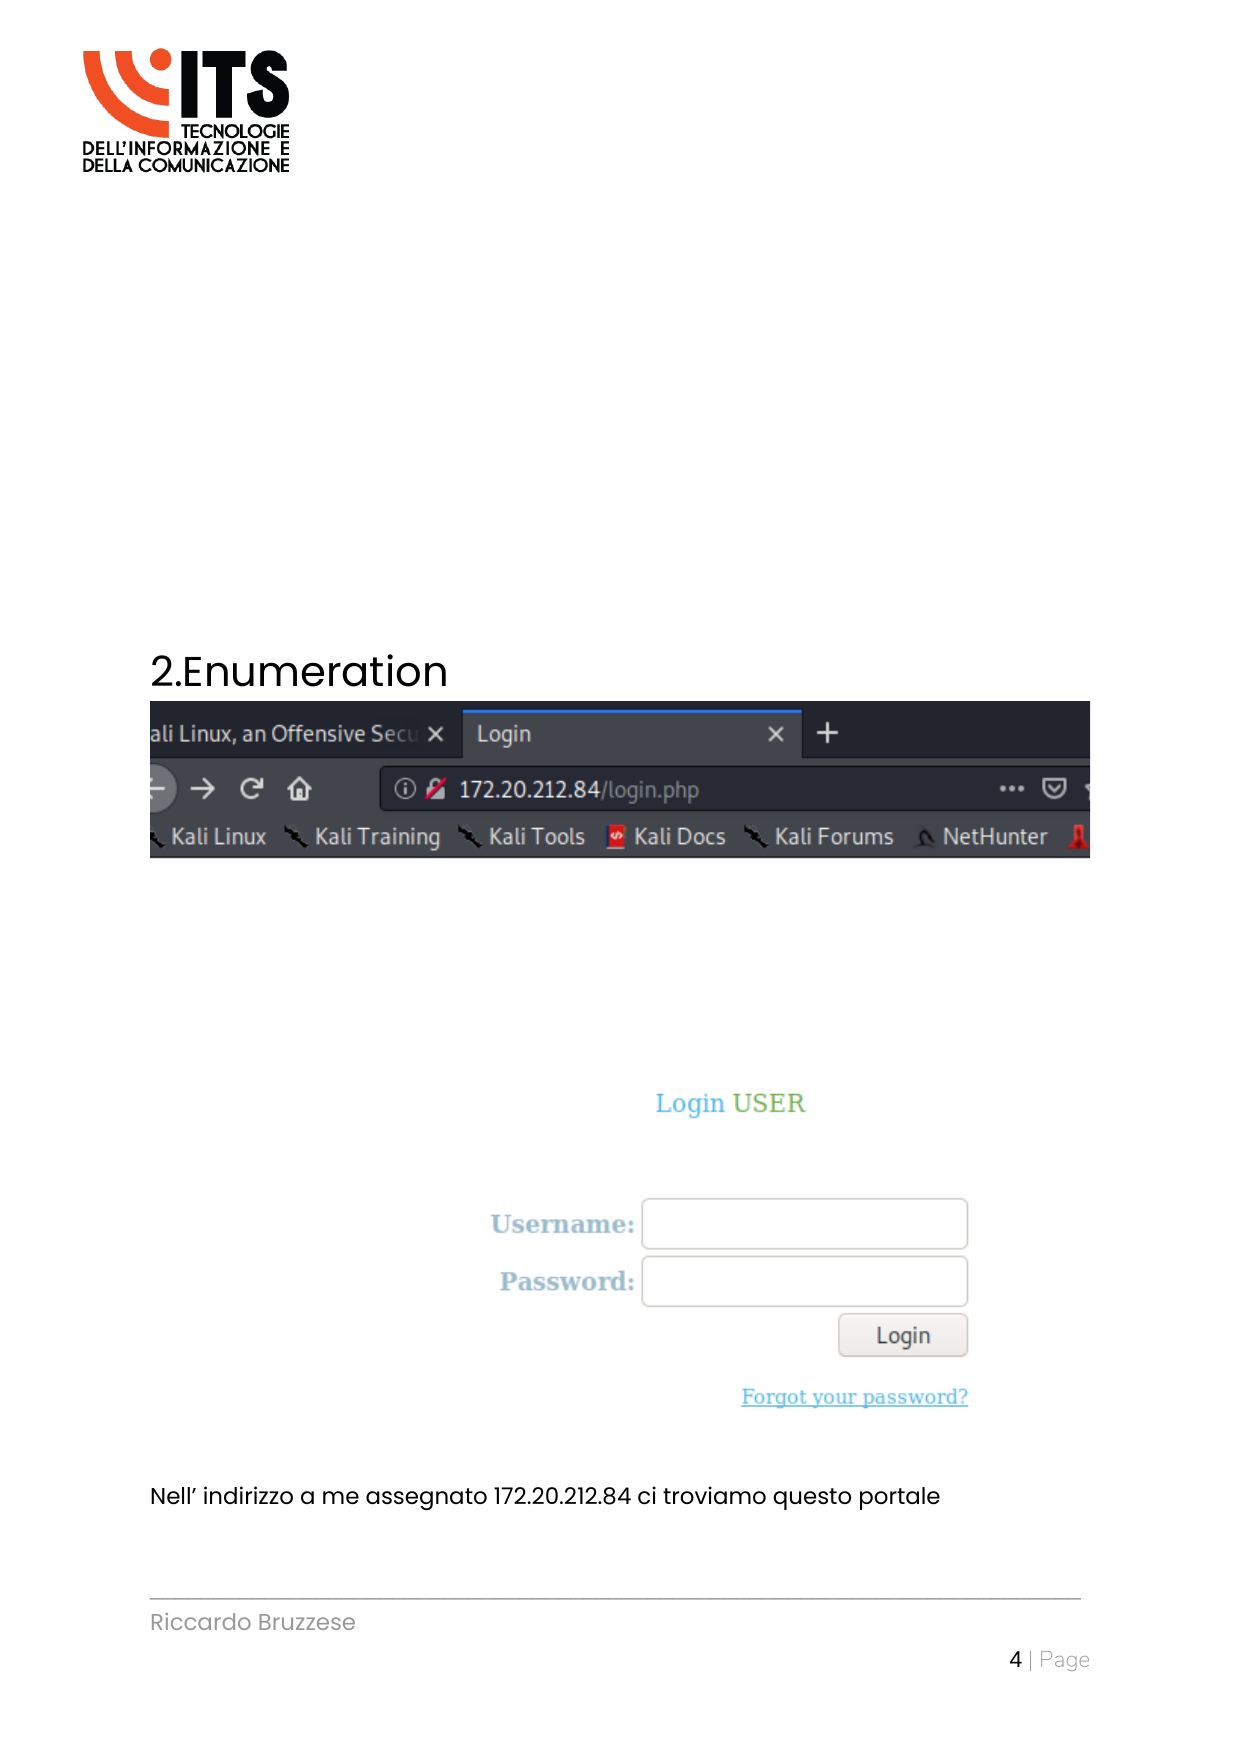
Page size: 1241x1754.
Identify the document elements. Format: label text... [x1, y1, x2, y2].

picture [75, 42, 297, 179]
subtitle 2.Enumeration [150, 639, 1090, 701]
text Nell’ indirizzo a me assegnato 172.20.212.84 ci troviamo questo portale [150, 1478, 1090, 1513]
picture [150, 701, 1091, 1466]
